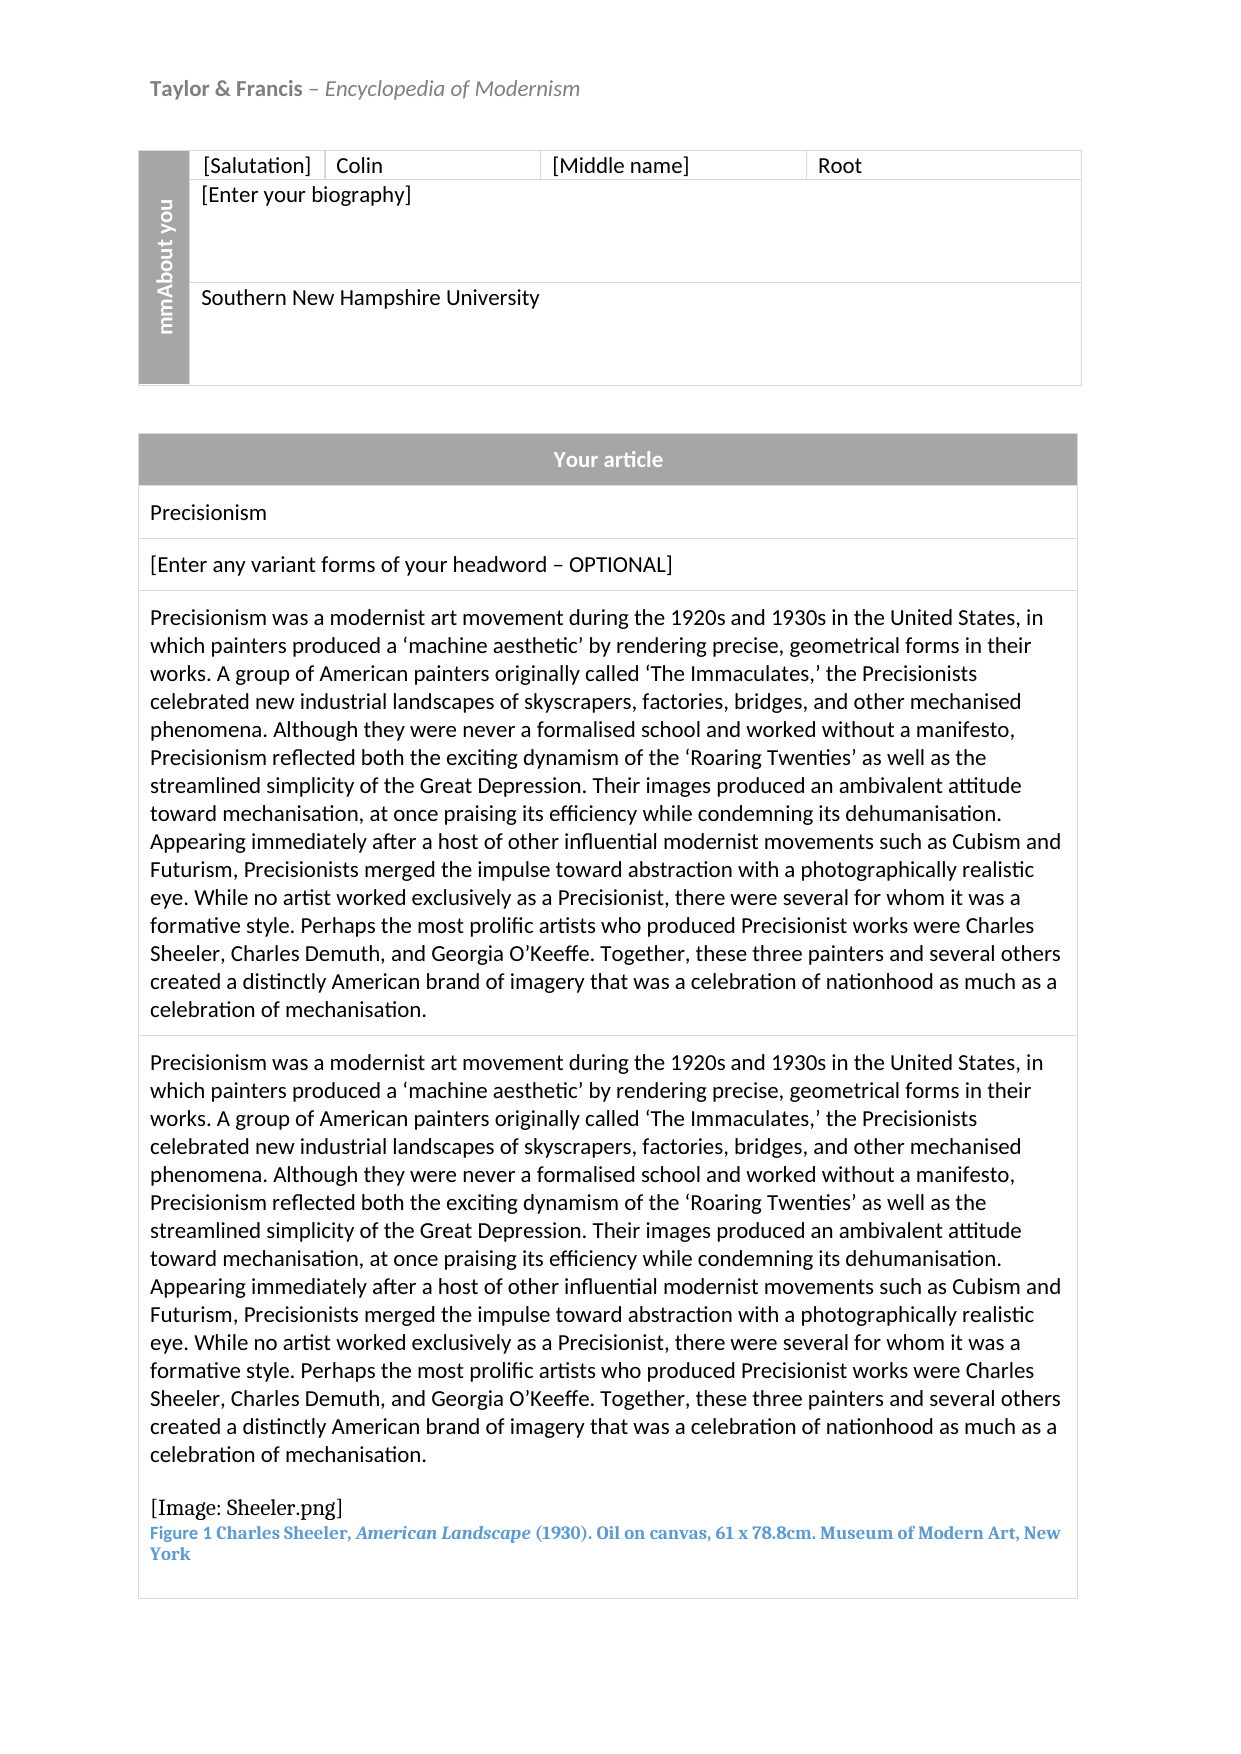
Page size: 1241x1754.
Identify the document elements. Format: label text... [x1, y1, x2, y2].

table_header mmAbout you [139, 151, 189, 384]
table_header Your article [139, 434, 1077, 485]
